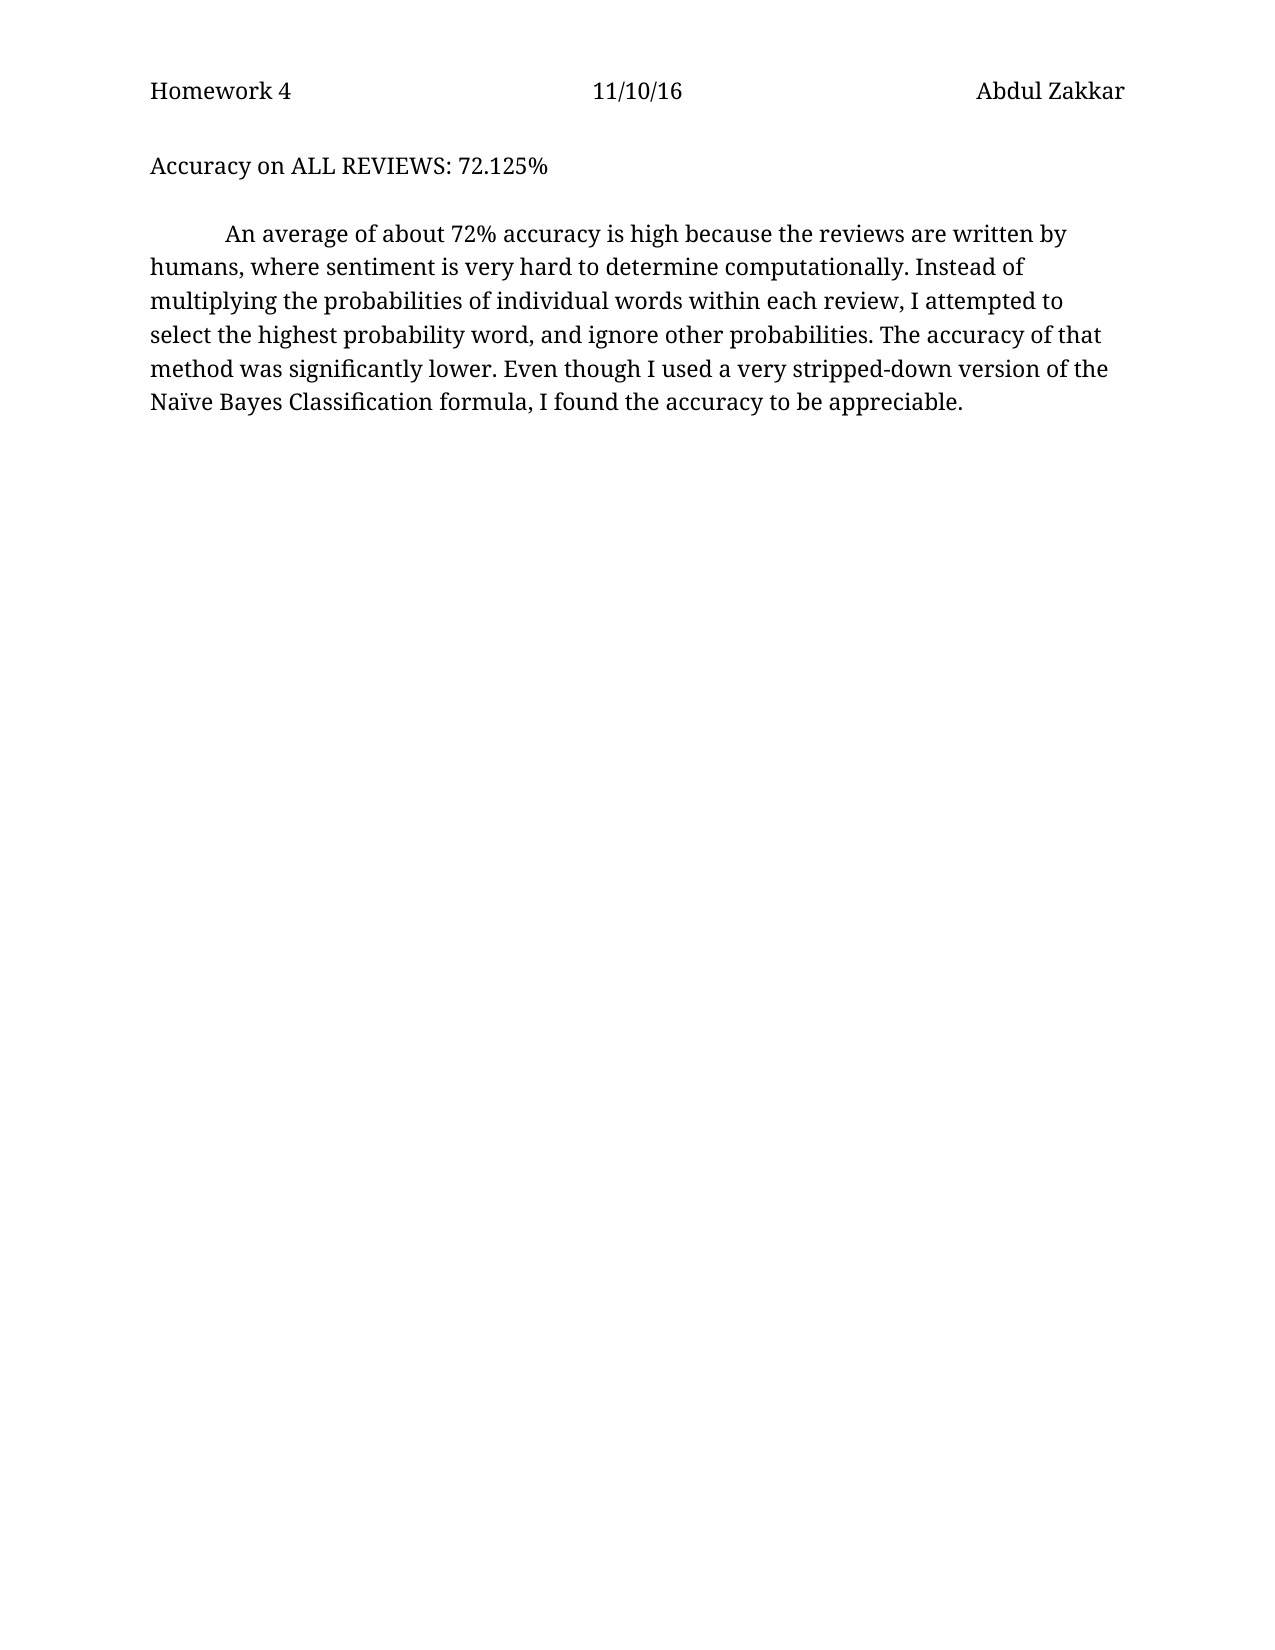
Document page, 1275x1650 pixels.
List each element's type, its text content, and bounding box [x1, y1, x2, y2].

text An average of about 72% accuracy is high because the reviews are written by humans, where sentiment is very hard to determine computationally. Instead of multiplying the probabilities of individual words within each review, I attempted to select the highest probability word, and ignore other probabilities. The accuracy of that method was significantly lower. Even though I used a very stripped-down version of the Naïve Bayes Classification formula, I found the accuracy to be appreciable. [150, 217, 1125, 417]
text Accuracy on ALL REVIEWS: 72.125% [150, 150, 1125, 181]
